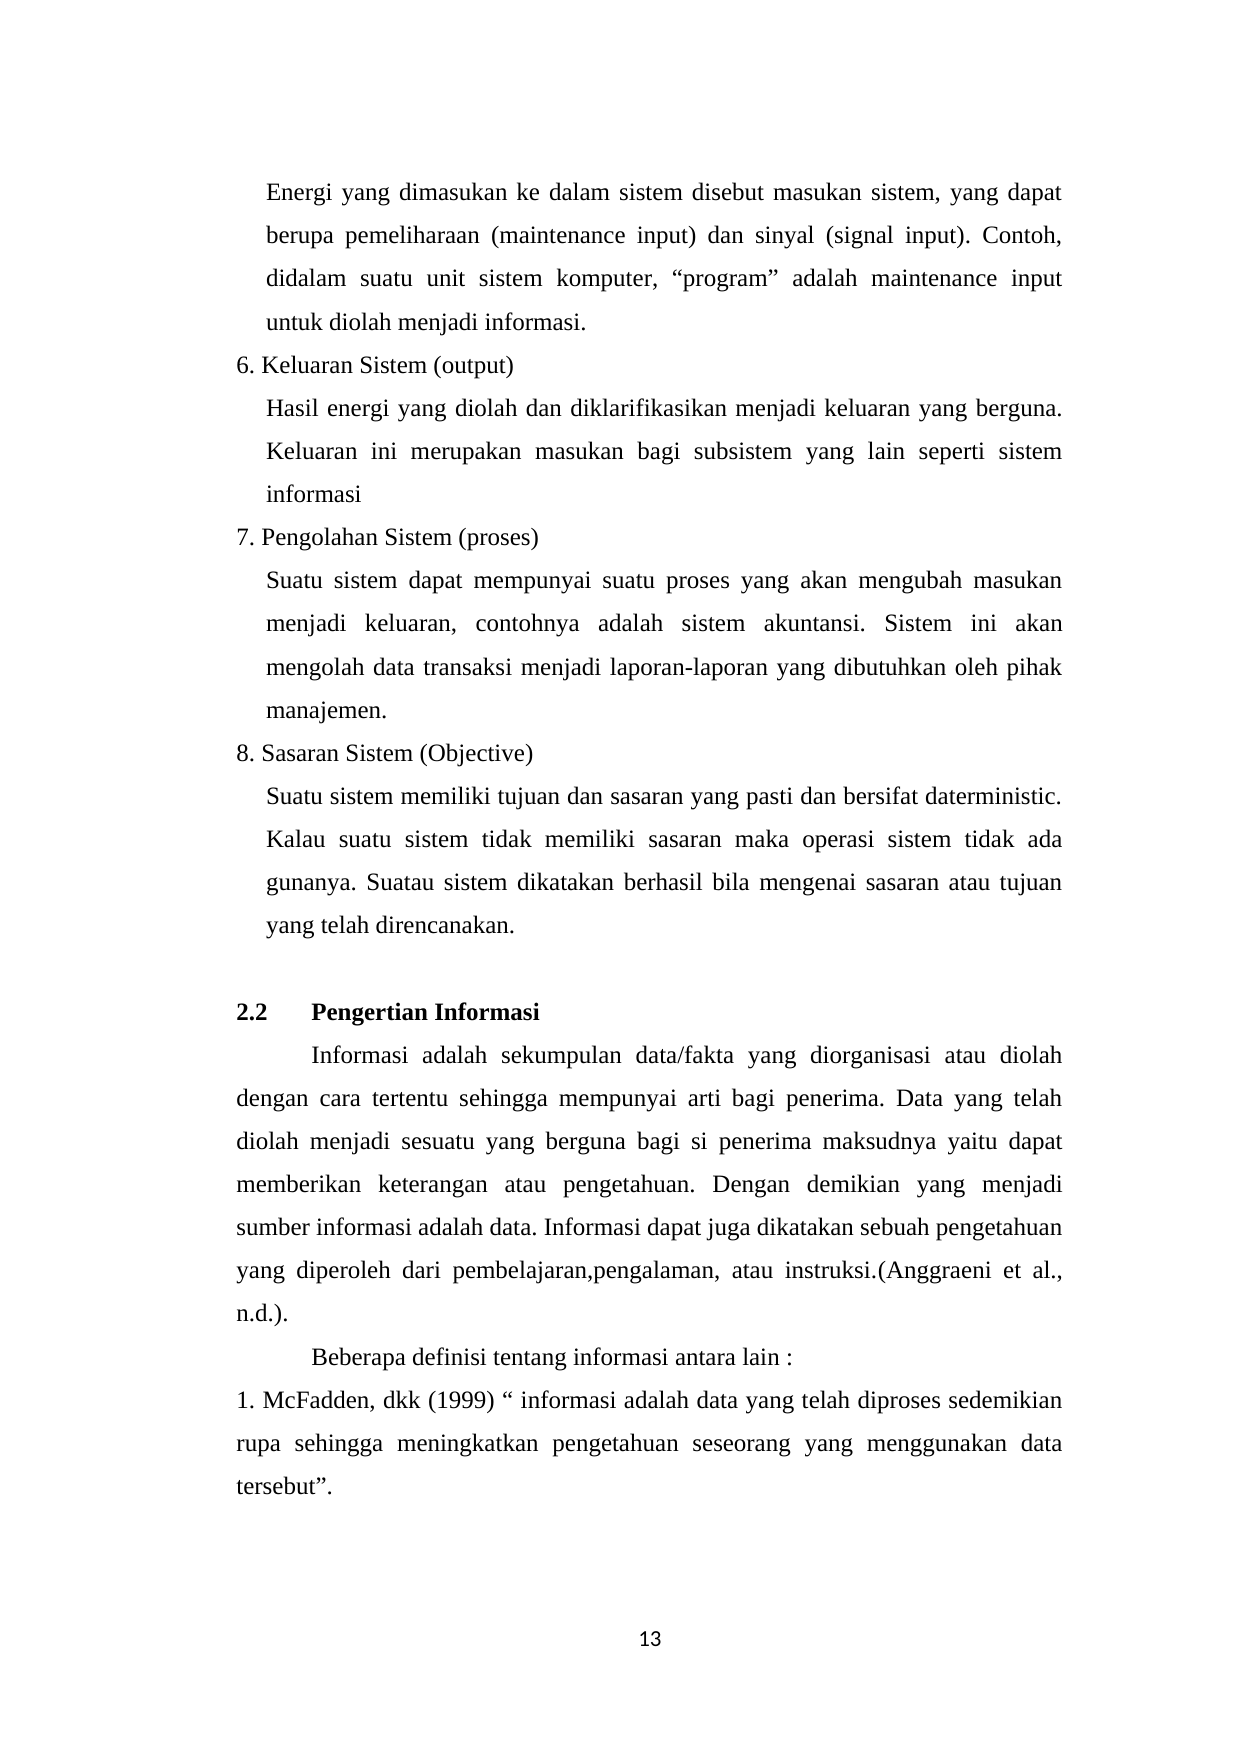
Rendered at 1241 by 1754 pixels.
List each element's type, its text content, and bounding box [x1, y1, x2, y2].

text 2.2 Pengertian Informasi [236, 997, 1063, 1025]
text Beberapa definisi tentang informasi antara lain : [236, 1342, 1063, 1370]
text 1. McFadden, dkk (1999) “ informasi adalah data yang telah diproses sedemikian rupa sehingga meningkatkan pengetahuan seseorang yang menggunakan data tersebut”. [236, 1385, 1063, 1500]
text Suatu sistem memiliki tujuan dan sasaran yang pasti dan bersifat daterministic. Kalau suatu sistem tidak memiliki sasaran maka operasi sistem tidak ada gunanya. Suatau sistem dikatakan berhasil bila mengenai sasaran atau tujuan yang telah direncanakan. [266, 781, 1063, 939]
text Suatu sistem dapat mempunyai suatu proses yang akan mengubah masukan menjadi keluaran, contohnya adalah sistem akuntansi. Sistem ini akan mengolah data transaksi menjadi laporan-laporan yang dibutuhkan oleh pihak manajemen. [266, 565, 1063, 723]
text 7. Pengolahan Sistem (proses) [236, 522, 1063, 551]
text Informasi adalah sekumpulan data/fakta yang diorganisasi atau diolah dengan cara tertentu sehingga mempunyai arti bagi penerima. Data yang telah diolah menjadi sesuatu yang berguna bagi si penerima maksudnya yaitu dapat memberikan keterangan atau pengetahuan. Dengan demikian yang menjadi sumber informasi adalah data. Informasi dapat juga dikatakan sebuah pengetahuan yang diperoleh dari pembelajaran,pengalaman, atau instruksi.(Anggraeni et al., n.d.). [236, 1040, 1063, 1327]
text 8. Sasaran Sistem (Objective) [236, 738, 1063, 767]
text Hasil energi yang diolah dan diklarifikasikan menjadi keluaran yang berguna. Keluaran ini merupakan masukan bagi subsistem yang lain seperti sistem informasi [266, 393, 1063, 508]
text Energi yang dimasukan ke dalam sistem disebut masukan sistem, yang dapat berupa pemeliharaan (maintenance input) dan sinyal (signal input). Contoh, didalam suatu unit sistem komputer, “program” adalah maintenance input untuk diolah menjadi informasi. [266, 177, 1063, 335]
text 6. Keluaran Sistem (output) [236, 350, 1063, 378]
